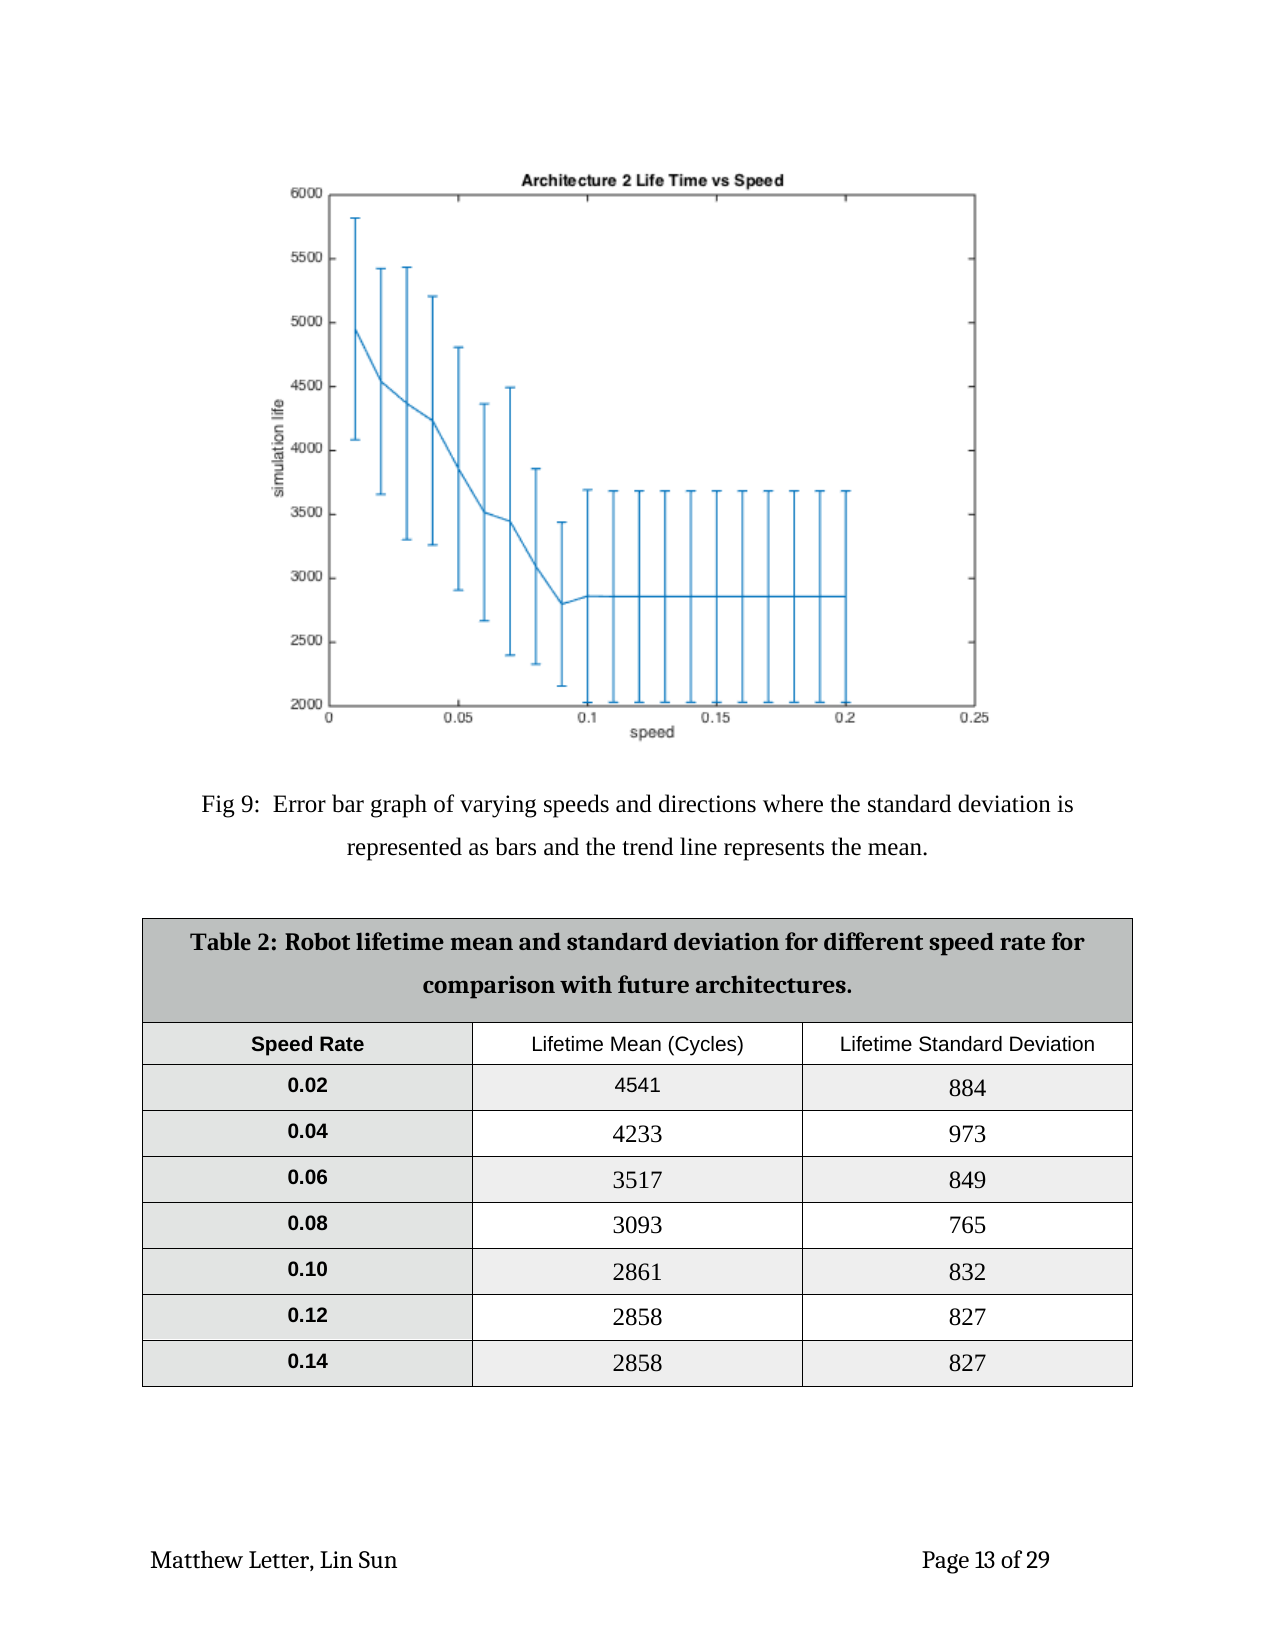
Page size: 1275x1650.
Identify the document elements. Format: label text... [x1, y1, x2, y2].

table_header Table 2: Robot lifetime mean and standard deviation for different speed rate for comparison with future architectures. [143, 919, 1132, 1022]
table_cell 827 [803, 1341, 1132, 1386]
table_cell 4233 [473, 1111, 802, 1156]
table_cell 0.14 [143, 1341, 472, 1386]
table_cell 4541 [473, 1065, 802, 1110]
table_cell 832 [803, 1249, 1132, 1294]
table_cell 849 [803, 1157, 1132, 1202]
table_cell 0.10 [143, 1249, 472, 1294]
table_cell 0.12 [143, 1295, 472, 1339]
table_cell 884 [803, 1065, 1132, 1110]
picture [221, 150, 1054, 775]
table_cell 0.08 [143, 1203, 472, 1248]
table_cell 0.06 [143, 1157, 472, 1202]
table_cell 827 [803, 1295, 1132, 1339]
table_cell 2858 [473, 1295, 802, 1339]
table_cell 3093 [473, 1203, 802, 1248]
table_cell 2858 [473, 1341, 802, 1386]
table_cell 0.04 [143, 1111, 472, 1156]
table_cell 973 [803, 1111, 1132, 1156]
table_cell 765 [803, 1203, 1132, 1248]
table_cell 0.02 [143, 1065, 472, 1110]
table_cell Speed Rate [143, 1023, 472, 1064]
table_cell Lifetime Mean (Cycles) [473, 1023, 802, 1064]
text Fig 9: Error bar graph of varying speeds and directions where the standard deviation is represented as bars and the trend line represents the mean. [150, 789, 1125, 861]
table_cell 3517 [473, 1157, 802, 1202]
table_cell 2861 [473, 1249, 802, 1294]
table_cell Lifetime Standard Deviation [803, 1023, 1132, 1064]
